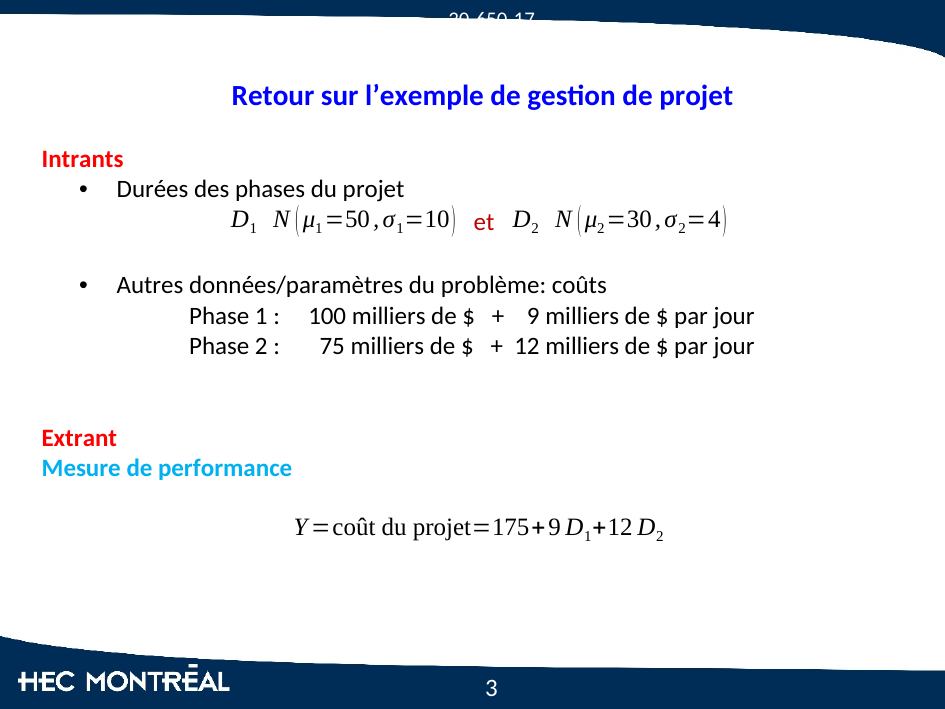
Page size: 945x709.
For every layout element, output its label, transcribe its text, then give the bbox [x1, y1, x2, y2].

text Mesure de performance [41, 452, 915, 483]
list Autres données/paramètres du problème: coûts [79, 269, 915, 300]
text et [41, 204, 915, 239]
text Extrant [41, 422, 915, 452]
list Durées des phases du projet [79, 174, 915, 204]
text Retour sur l’exemple de gestion de projet [41, 77, 915, 113]
text Phase 1 : 100 milliers de $ + 9 milliers de $ par jour [189, 300, 915, 330]
text Phase 2 : 75 milliers de $ + 12 milliers de $ par jour [189, 330, 915, 361]
picture [0, 0, 945, 709]
text Intrants [41, 143, 915, 174]
